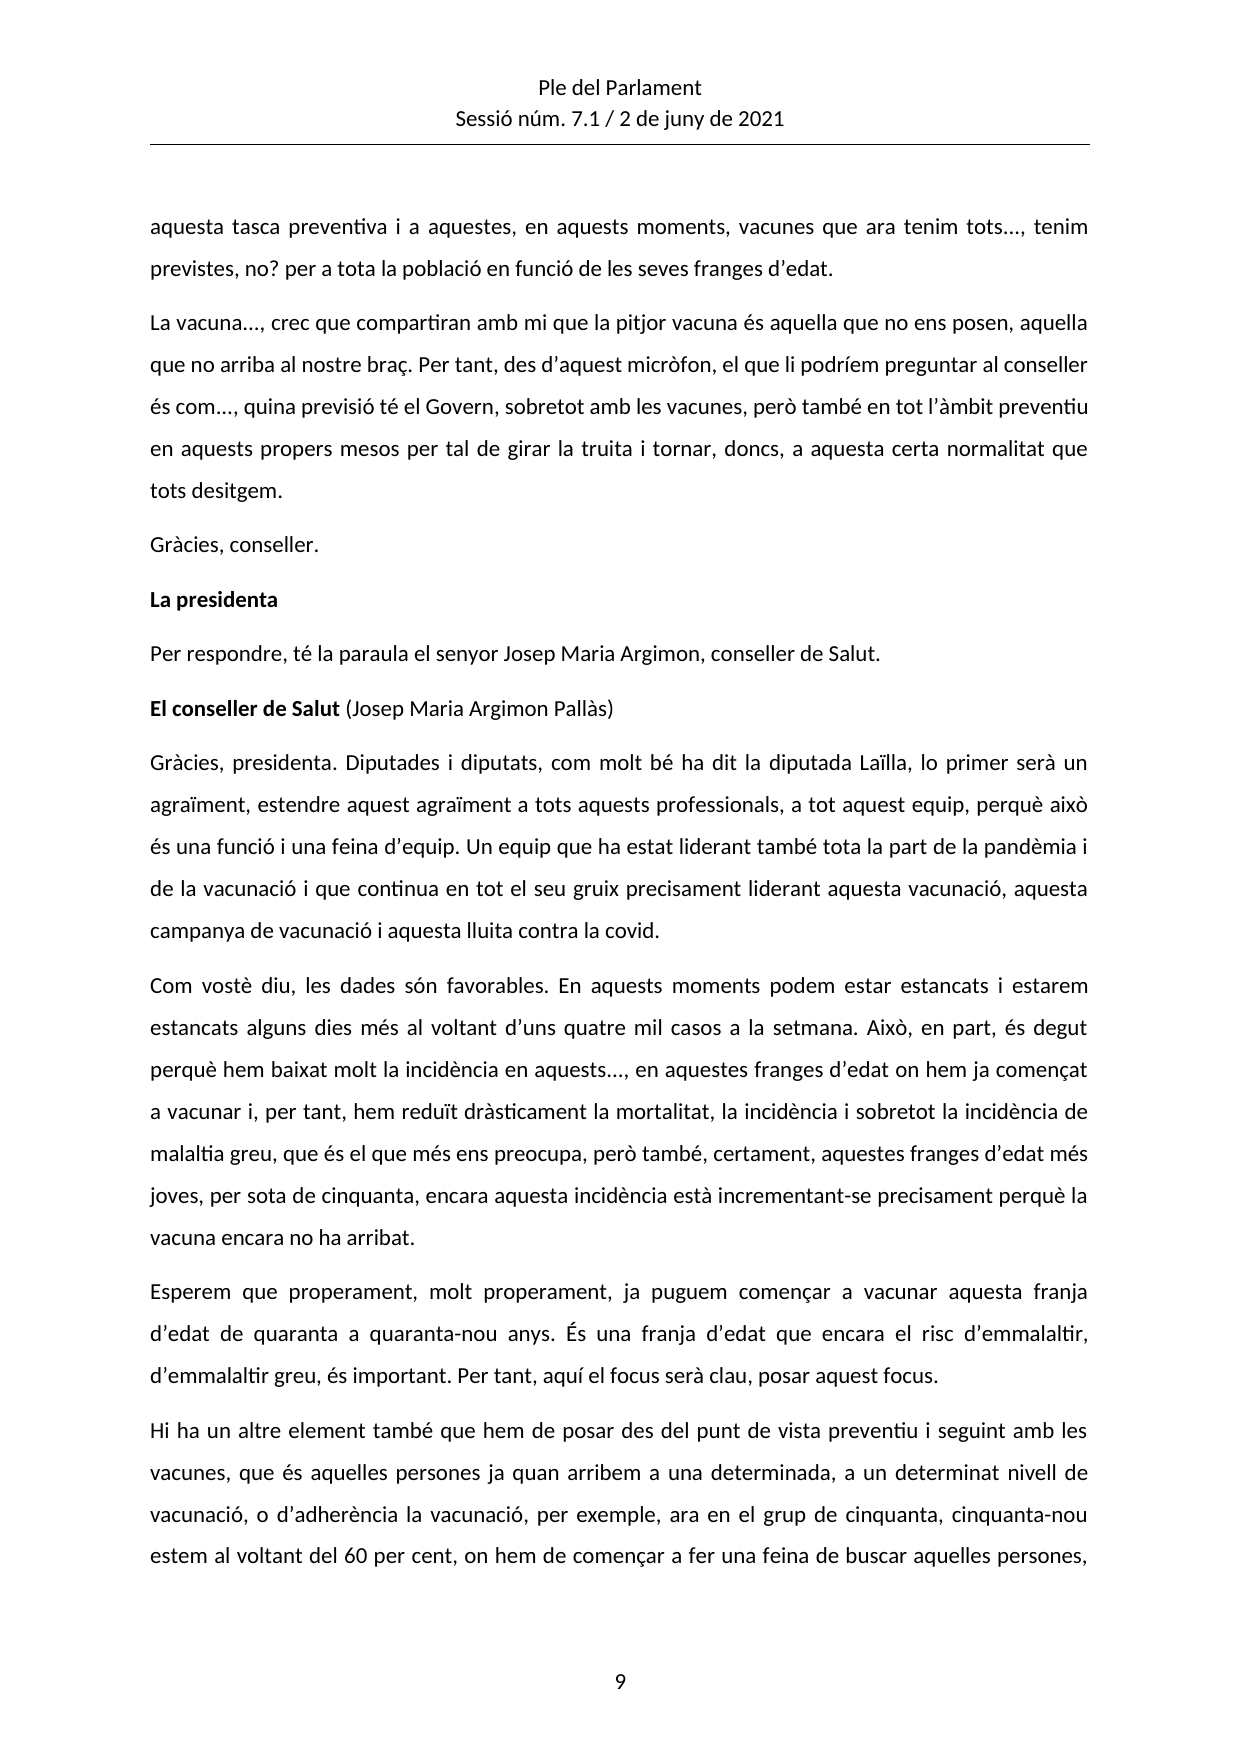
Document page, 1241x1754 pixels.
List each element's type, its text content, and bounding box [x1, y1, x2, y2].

text Com vostè diu, les dades són favorables. En aquests moments podem estar estancats i estarem estancats alguns dies més al voltant d’uns quatre mil casos a la setmana. Això, en part, és degut perquè hem baixat molt la incidència en aquests..., en aquestes franges d’edat on hem ja començat a vacunar i, per tant, hem reduït dràsticament la mortalitat, la incidència i sobretot la incidència de malaltia greu, que és el que més ens preocupa, però també, certament, aquestes franges d’edat més joves, per sota de cinquanta, encara aquesta incidència està incrementant-se precisament perquè la vacuna encara no ha arribat. [150, 971, 1090, 1251]
text Per respondre, té la paraula el senyor Josep Maria Argimon, conseller de Salut. [150, 639, 1090, 668]
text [150, 1416, 1090, 1570]
text La vacuna..., crec que compartiran amb mi que la pitjor vacuna és aquella que no ens posen, aquella que no arriba al nostre braç. Per tant, des d’aquest micròfon, el que li podríem preguntar al conseller és com..., quina previsió té el Govern, sobretot amb les vacunes, però també en tot l’àmbit preventiu en aquests propers mesos per tal de girar la truita i tornar, doncs, a aquesta certa normalitat que tots desitgem. [150, 308, 1090, 504]
text La presidenta [150, 585, 1090, 613]
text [150, 212, 1090, 282]
text Gràcies, presidenta. Diputades i diputats, com molt bé ha dit la diputada Laïlla, lo primer serà un agraïment, estendre aquest agraïment a tots aquests professionals, a tot aquest equip, perquè això és una funció i una feina d’equip. Un equip que ha estat liderant també tota la part de la pandèmia i de la vacunació i que continua en tot el seu gruix precisament liderant aquesta vacunació, aquesta campanya de vacunació i aquesta lluita contra la covid. [150, 748, 1090, 944]
text Gràcies, conseller. [150, 531, 1090, 559]
text Esperem que properament, molt properament, ja puguem començar a vacunar aquesta franja d’edat de quaranta a quaranta-nou anys. És una franja d’edat que encara el risc d’emmalaltir, d’emmalaltir greu, és important. Per tant, aquí el focus serà clau, posar aquest focus. [150, 1277, 1090, 1389]
text El conseller de Salut (Josep Maria Argimon Pallàs) [150, 694, 1090, 722]
